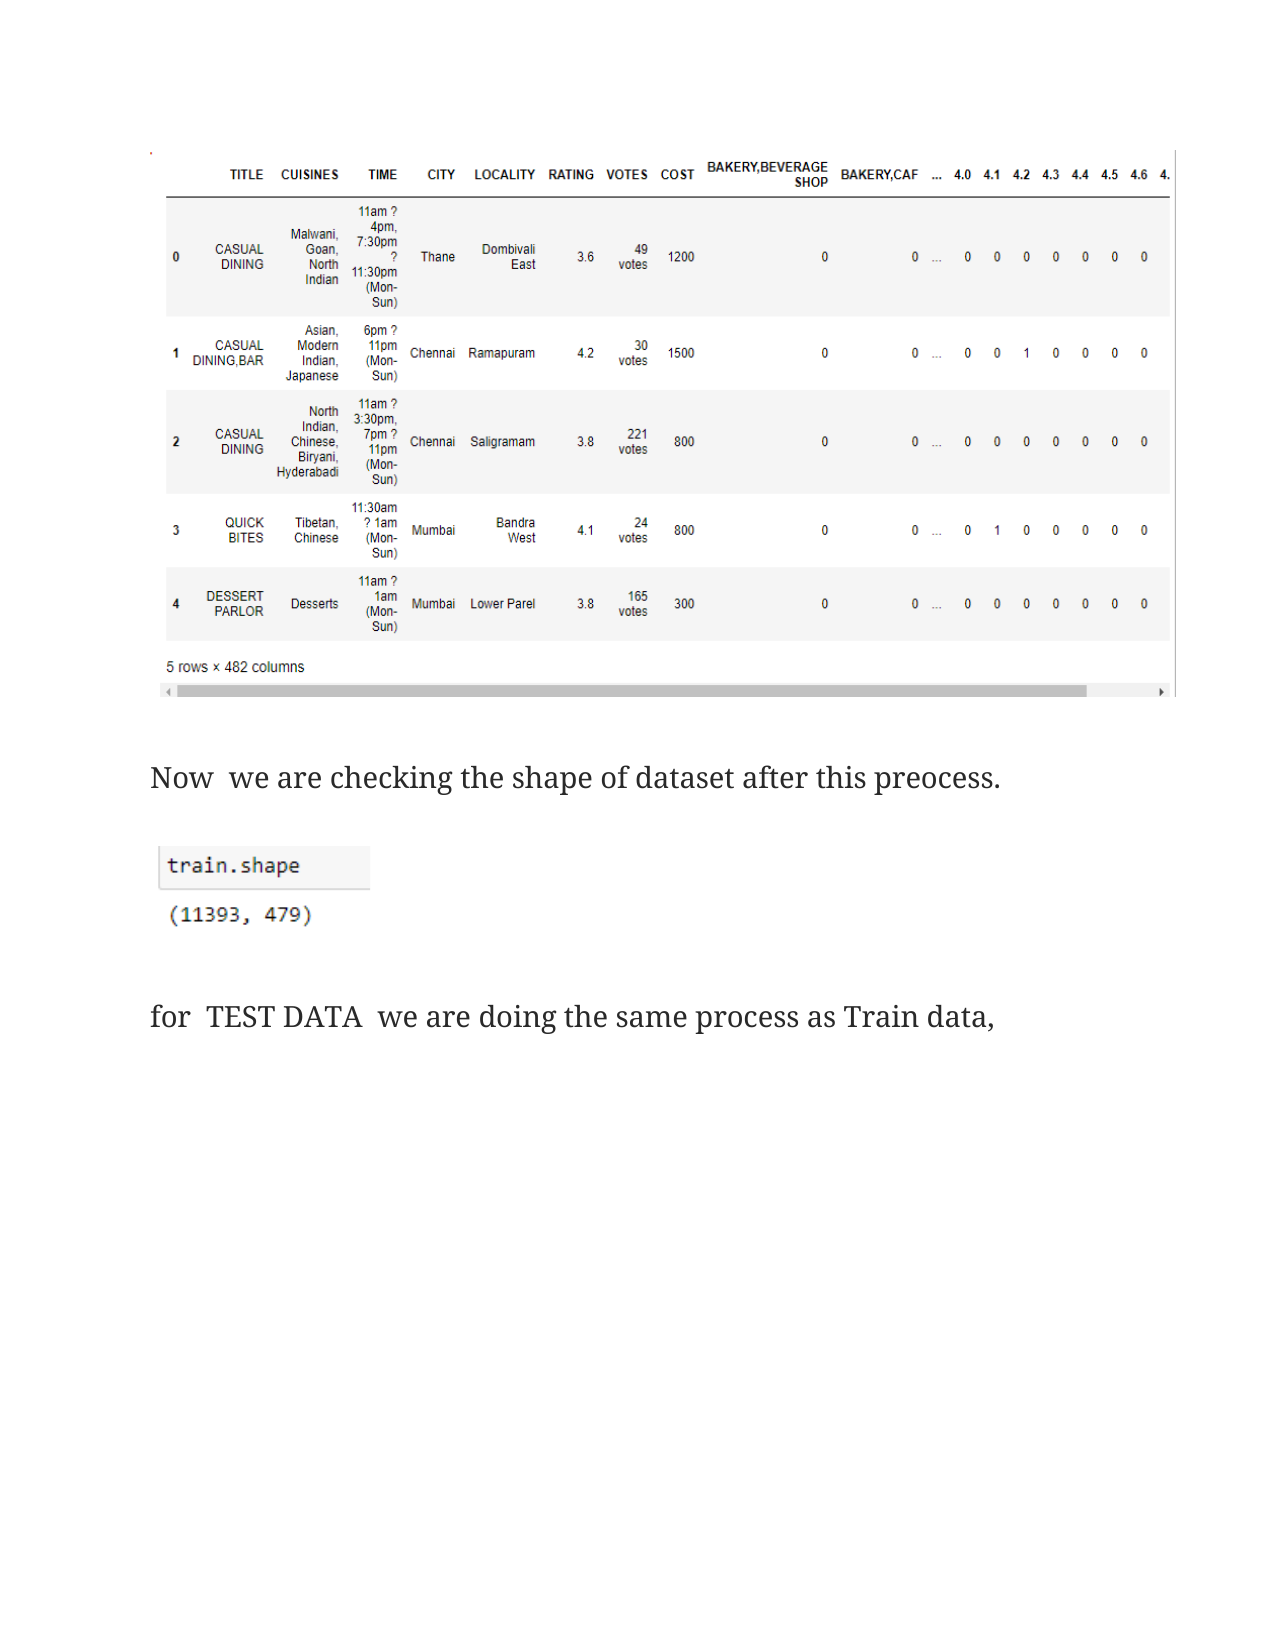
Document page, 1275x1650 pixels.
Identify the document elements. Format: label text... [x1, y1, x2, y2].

text for TEST DATA we are doing the same process as Train data, [150, 986, 1125, 1036]
picture [150, 150, 1185, 697]
text Now we are checking the shape of dataset after this preocess. [150, 747, 1125, 797]
picture [157, 846, 371, 936]
